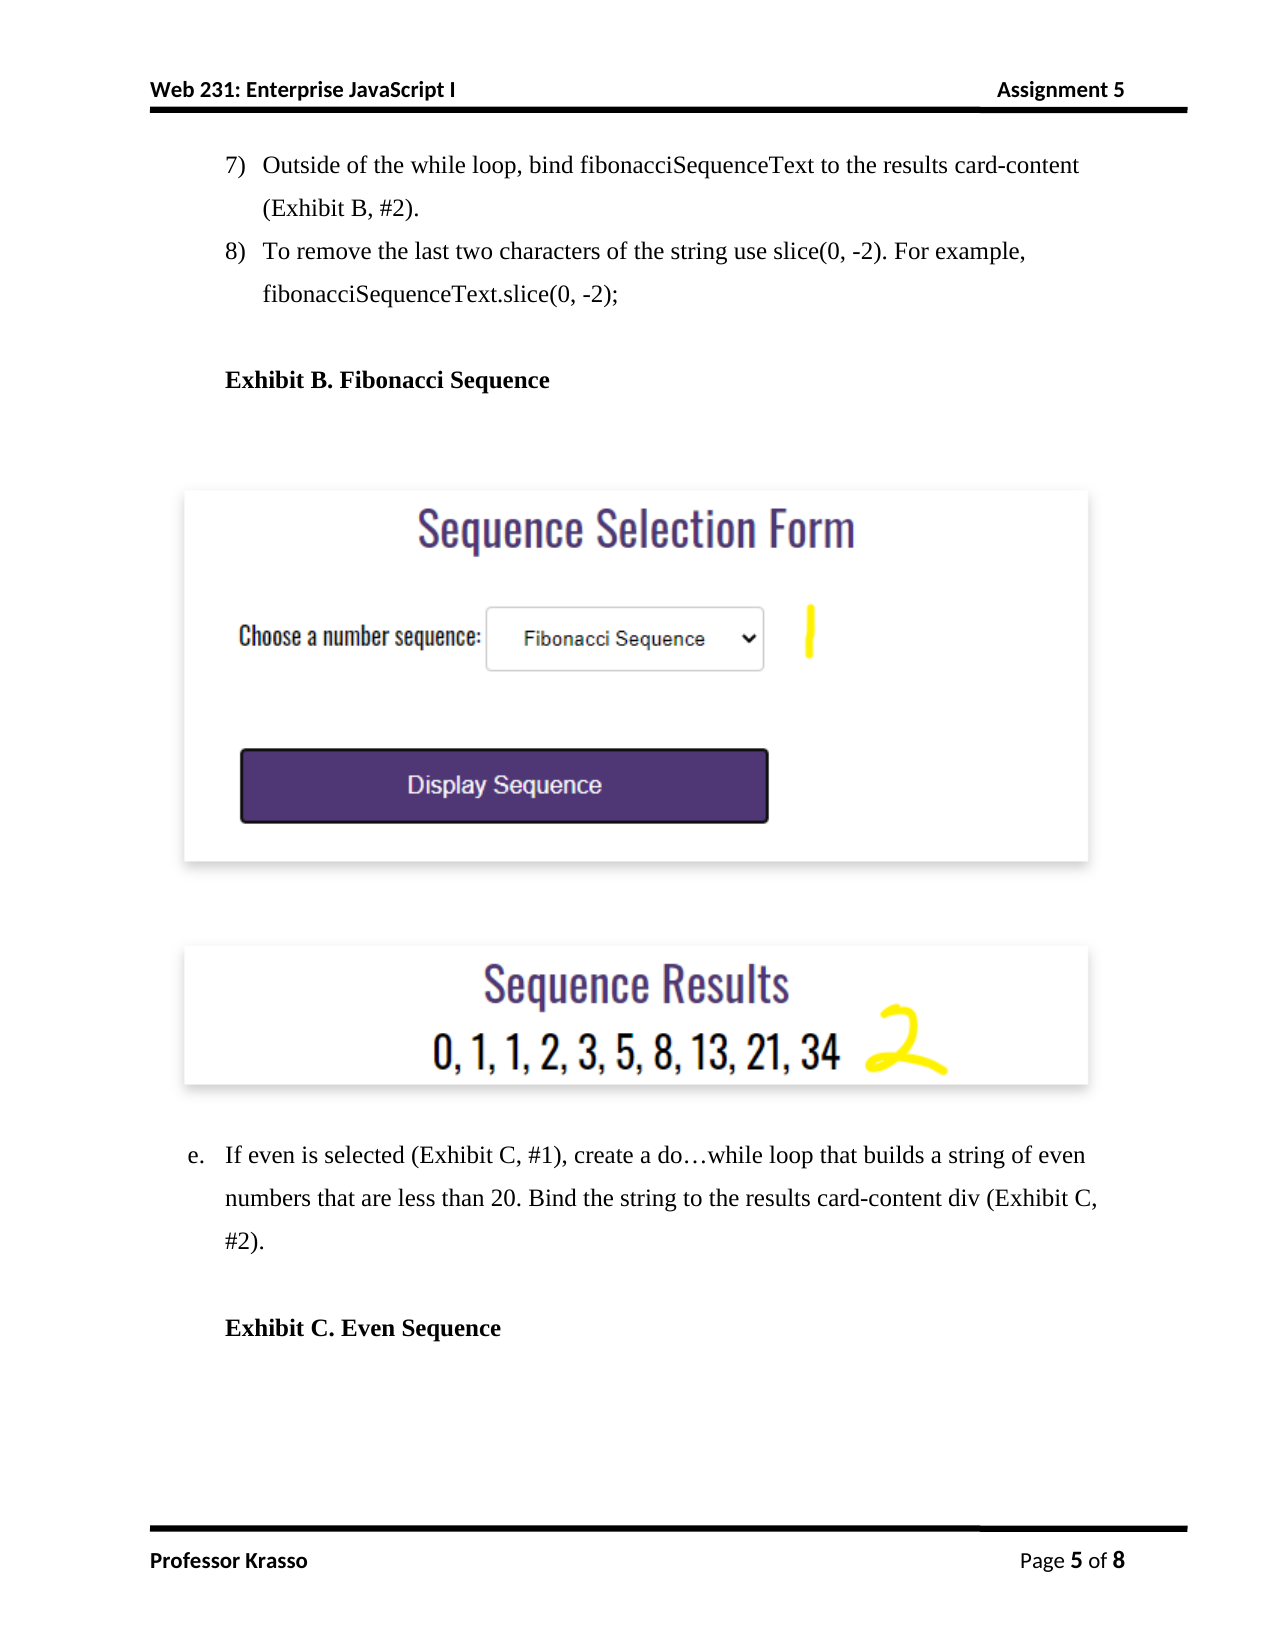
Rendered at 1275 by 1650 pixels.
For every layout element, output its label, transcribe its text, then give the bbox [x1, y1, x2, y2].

list To remove the last two characters of the string use slice(0, -2). For example, fibonacciSequenceText.slice(0, -2); [225, 236, 1125, 308]
text Exhibit C. Even Sequence [225, 1313, 1125, 1341]
list Outside of the while loop, bind fibonacciSequenceText to the results card-content (Exhibit B, #2). [225, 150, 1125, 222]
text Exhibit B. Fibonacci Sequence [225, 366, 1125, 394]
picture [150, 450, 1125, 1127]
list If even is selected (Exhibit C, #1), create a do…while loop that builds a string of even numbers that are less than 20. Bind the string to the results card-content div (Exhibit C, #2). [187, 1140, 1125, 1255]
